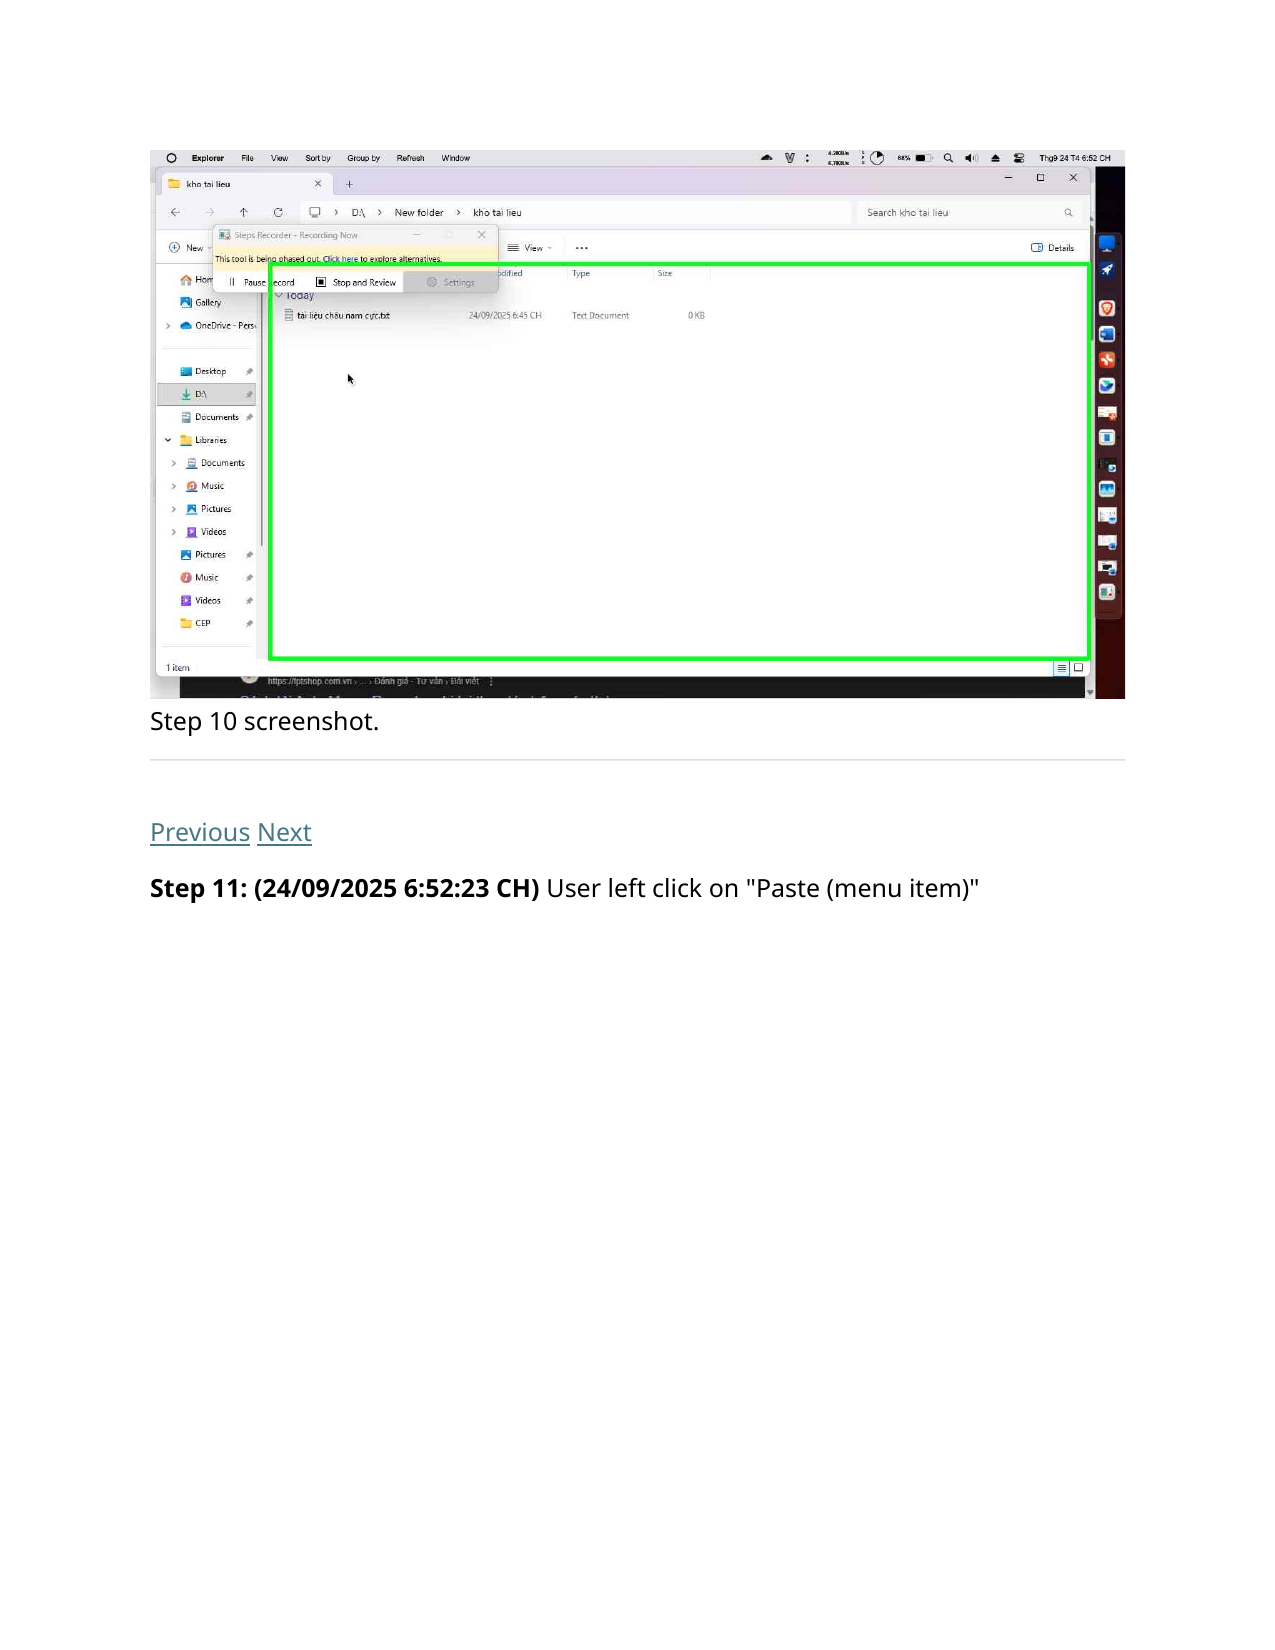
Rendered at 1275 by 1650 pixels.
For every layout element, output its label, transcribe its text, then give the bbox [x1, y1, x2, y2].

text Previous Next [150, 815, 1125, 849]
text Step 10 screenshot. [150, 699, 1125, 737]
picture [150, 150, 1125, 699]
text Step 11: (‎24/‎09/‎2025 6:52:23 CH) User left click on "Paste (menu item)" [150, 871, 1125, 905]
